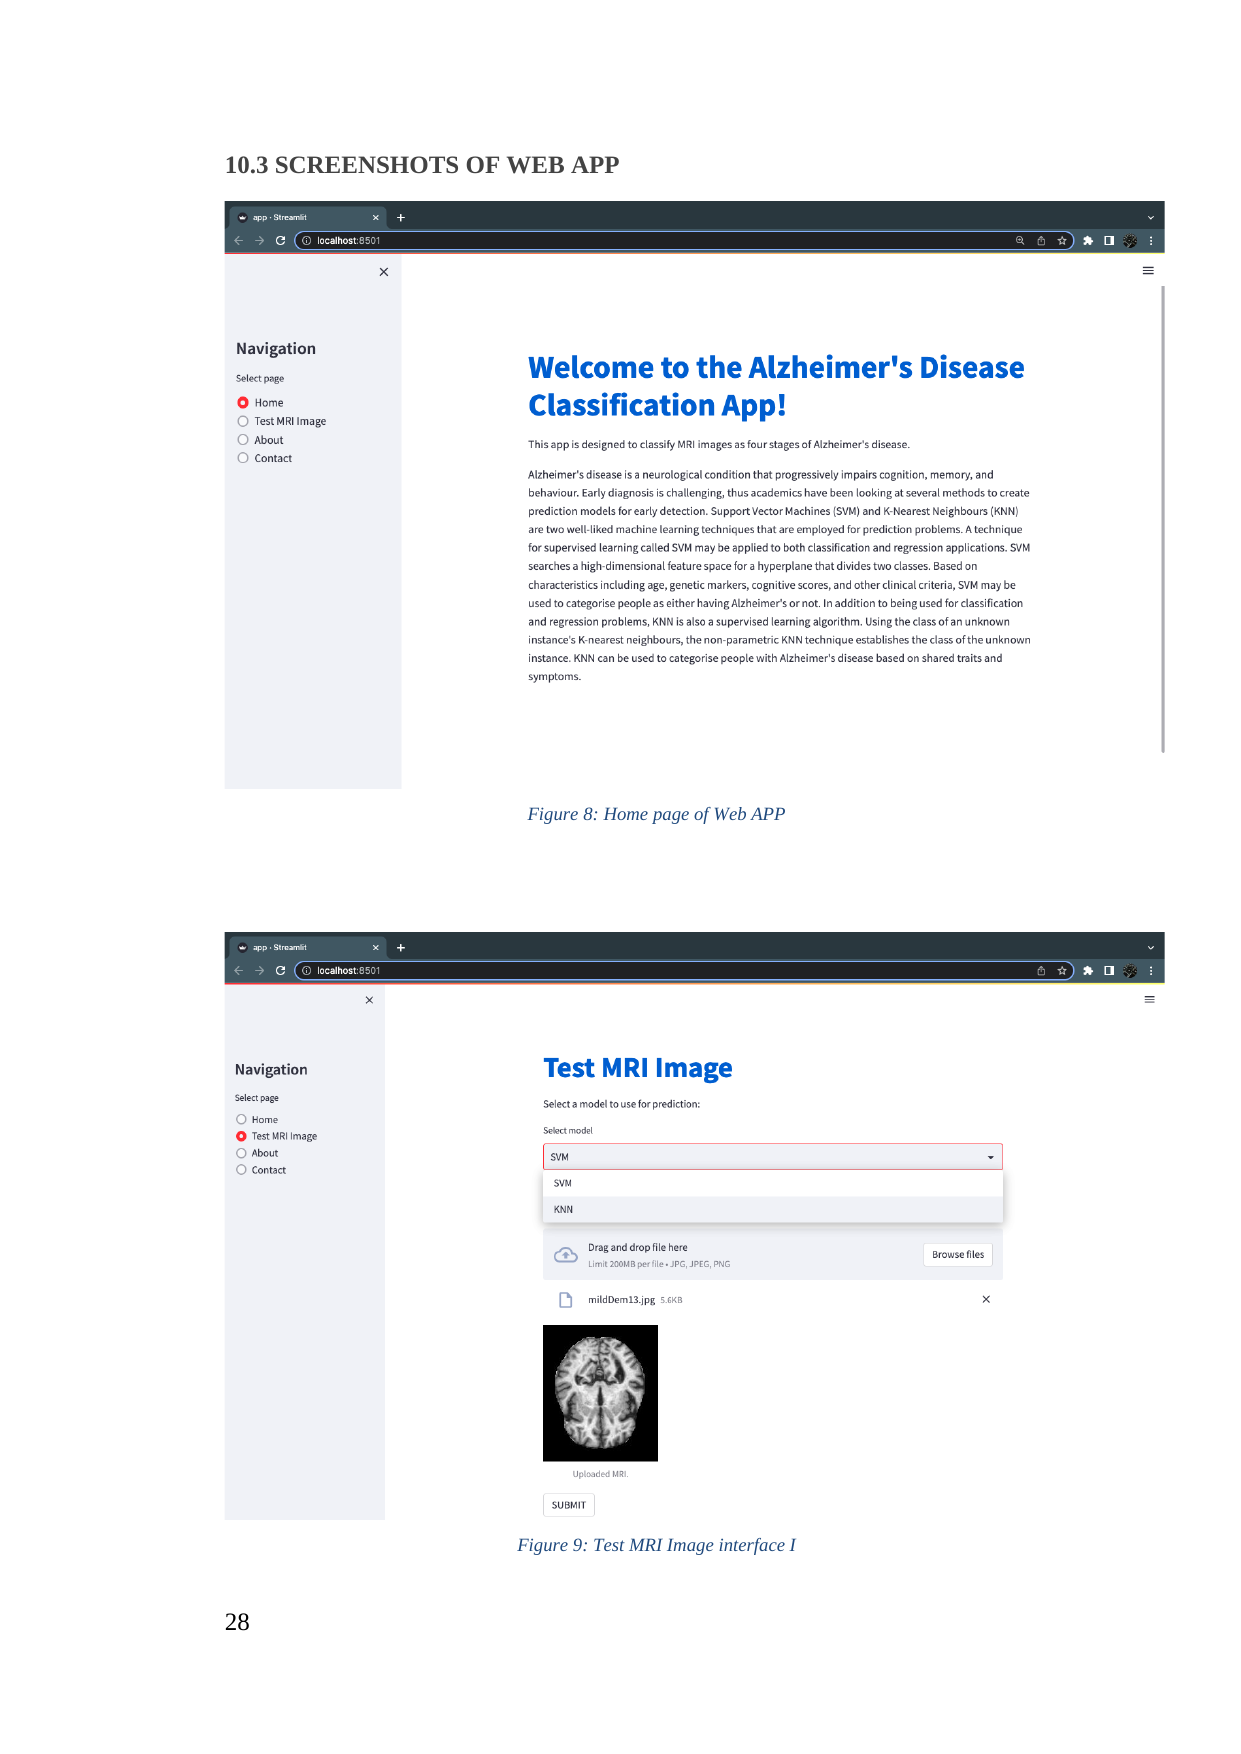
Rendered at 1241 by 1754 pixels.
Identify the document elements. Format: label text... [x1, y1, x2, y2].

subtitle 10.3 SCREENSHOTS OF WEB APP [224, 150, 1090, 179]
picture [224, 932, 1165, 1520]
picture [224, 201, 1165, 789]
